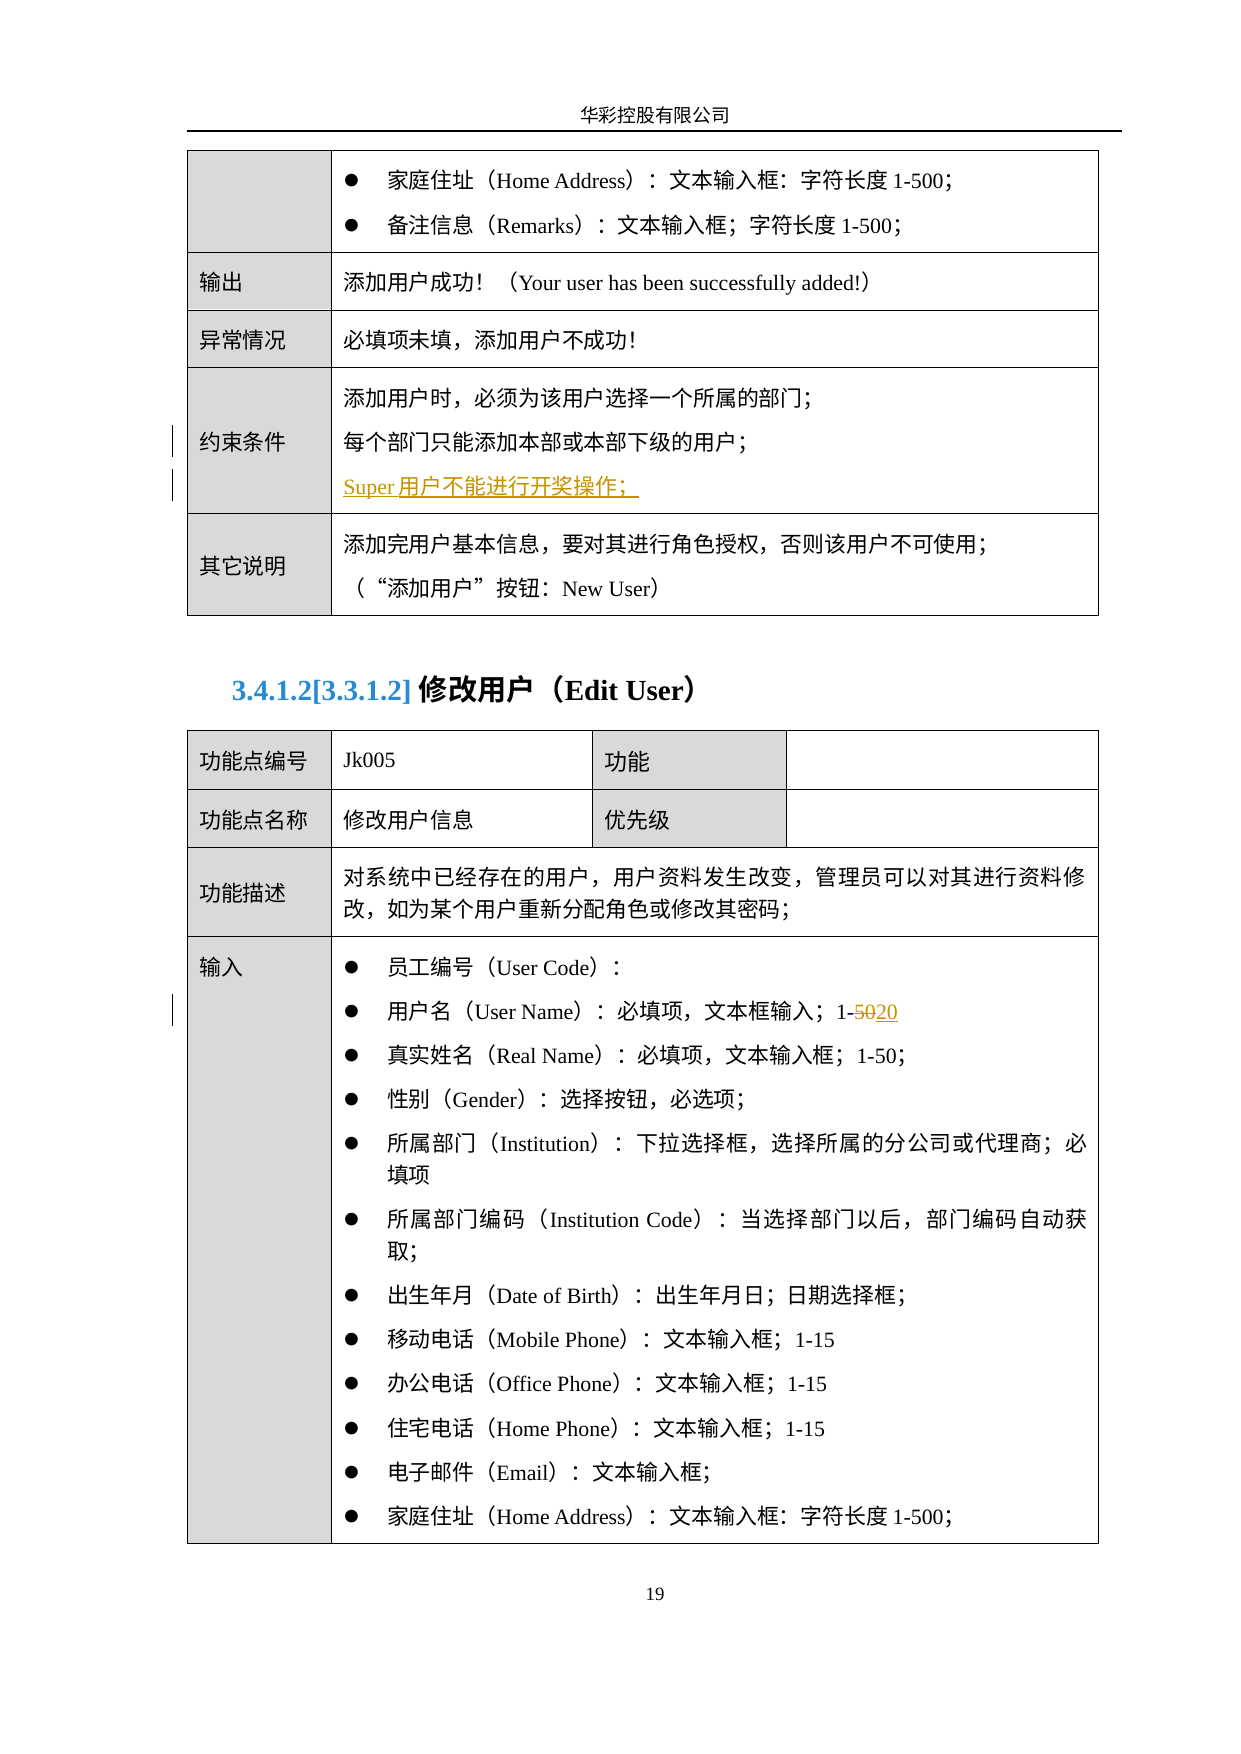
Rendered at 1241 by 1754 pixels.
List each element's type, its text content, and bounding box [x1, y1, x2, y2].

table_cell 其它说明 [188, 514, 331, 615]
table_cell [332, 937, 1098, 1543]
table_cell 添加用户成功！（Your user has been successfully added!） [332, 253, 1098, 309]
table_cell 异常情况 [188, 311, 331, 367]
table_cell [332, 151, 1098, 252]
table_cell 优先级 [593, 790, 786, 847]
table_header [787, 731, 1098, 789]
table_cell 输入 [188, 937, 331, 1543]
table_cell 约束条件 [188, 368, 331, 513]
table_header 功能 [593, 731, 786, 789]
table_header 功能点编号 [188, 731, 331, 789]
subtitle 修改用户（Edit User） [232, 666, 1240, 709]
table_cell 输出 [188, 253, 331, 309]
table_cell 输入 [188, 151, 331, 252]
table_cell 添加完用户基本信息，要对其进行角色授权，否则该用户不可使用； （“添加用户”按钮：New User） [332, 514, 1098, 615]
table_cell 修改用户信息 [332, 790, 592, 847]
table_cell 功能描述 [188, 848, 331, 936]
table_cell 添加用户时，必须为该用户选择一个所属的部门； 每个部门只能添加本部或本部下级的用户； [332, 368, 1098, 513]
table_cell 功能点名称 [188, 790, 331, 847]
table_cell [787, 790, 1098, 847]
table_cell 必填项未填，添加用户不成功！ [332, 311, 1098, 367]
table_cell 对系统中已经存在的用户，用户资料发生改变，管理员可以对其进行资料修改，如为某个用户重新分配角色或修改其密码； [332, 848, 1098, 936]
table_header Jk005 [332, 731, 592, 789]
